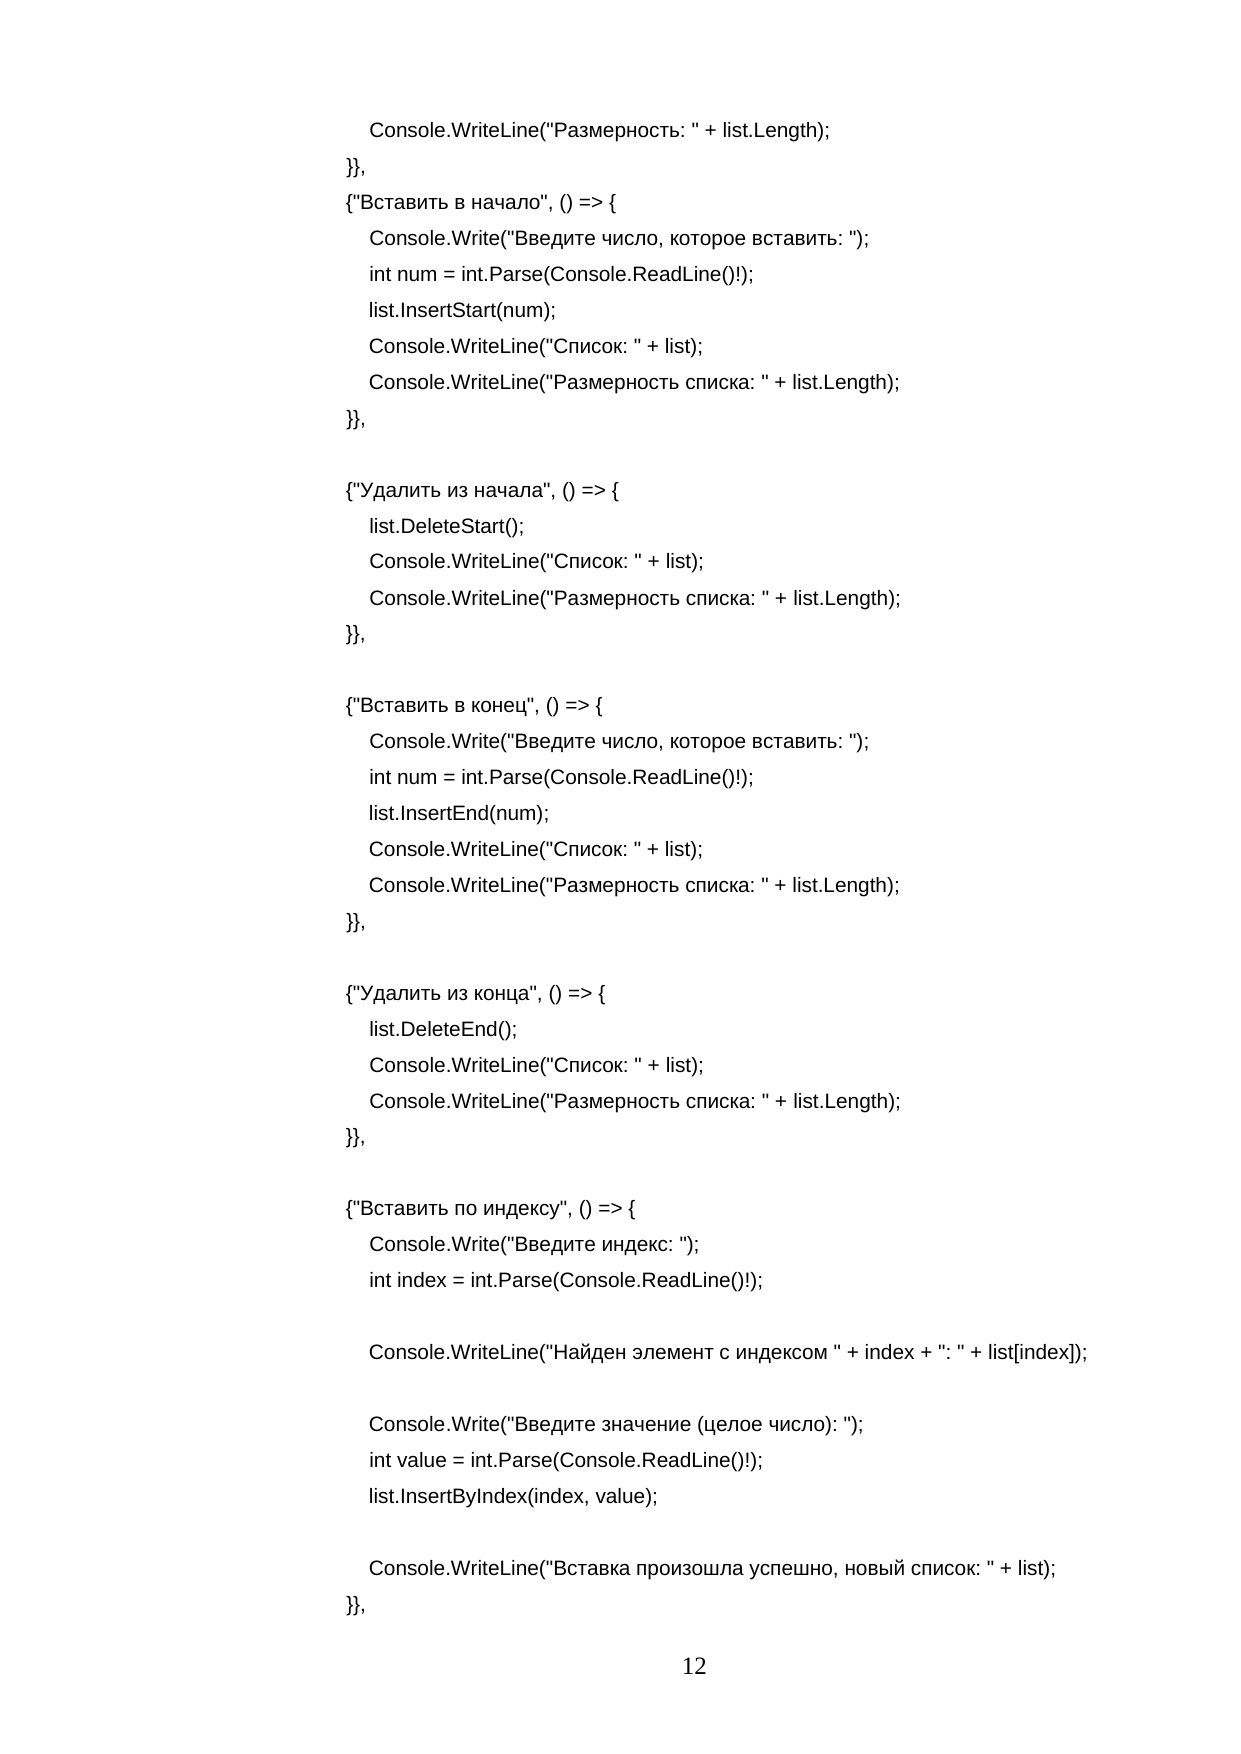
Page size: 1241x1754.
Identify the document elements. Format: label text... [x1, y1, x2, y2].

text Console.WriteLine("Размерность списка: " + list.Length); [207, 873, 1181, 897]
text }}, [207, 406, 1181, 429]
text Console.Write("Введите значение (целое число): "); [207, 1412, 1181, 1436]
text {"Удалить из конца", () => { [207, 981, 1181, 1004]
text Console.WriteLine("Список: " + list); [207, 837, 1181, 861]
text {"Удалить из начала", () => { [207, 477, 1181, 501]
text Console.Write("Введите индекс: "); [207, 1232, 1181, 1256]
text Console.WriteLine("Вставка произошла успешно, новый список: " + list); [207, 1556, 1181, 1579]
text {"Вставить по индексу", () => { [207, 1196, 1181, 1220]
text Console.WriteLine("Найден элемент с индексом " + index + ": " + list[index]); [207, 1340, 1181, 1364]
text }}, [207, 909, 1181, 933]
text list.InsertByIndex(index, value); [207, 1484, 1181, 1508]
text }}, [207, 1592, 1181, 1616]
text }}, [207, 154, 1181, 178]
text Console.WriteLine("Размерность: " + list.Length); [207, 118, 1181, 142]
text Console.WriteLine("Список: " + list); [207, 1052, 1181, 1076]
text {"Вставить в начало", () => { [207, 190, 1181, 214]
text }}, [207, 1124, 1181, 1148]
text list.DeleteStart(); [207, 513, 1181, 537]
text list.InsertStart(num); [207, 298, 1181, 322]
text Console.WriteLine("Список: " + list); [207, 549, 1181, 573]
text Console.WriteLine("Размерность списка: " + list.Length); [207, 585, 1181, 609]
text Console.WriteLine("Размерность списка: " + list.Length); [207, 1088, 1181, 1112]
text int index = int.Parse(Console.ReadLine()!); [207, 1268, 1181, 1292]
text int num = int.Parse(Console.ReadLine()!); [207, 765, 1181, 789]
text Console.Write("Введите число, которое вставить: "); [207, 226, 1181, 250]
text int value = int.Parse(Console.ReadLine()!); [207, 1448, 1181, 1472]
text {"Вставить в конец", () => { [207, 693, 1181, 717]
text list.InsertEnd(num); [207, 801, 1181, 825]
text Console.WriteLine("Размерность списка: " + list.Length); [207, 370, 1181, 394]
text Console.Write("Введите число, которое вставить: "); [207, 729, 1181, 753]
text int num = int.Parse(Console.ReadLine()!); [207, 262, 1181, 286]
text }}, [207, 621, 1181, 645]
text Console.WriteLine("Список: " + list); [207, 334, 1181, 358]
text list.DeleteEnd(); [207, 1017, 1181, 1041]
